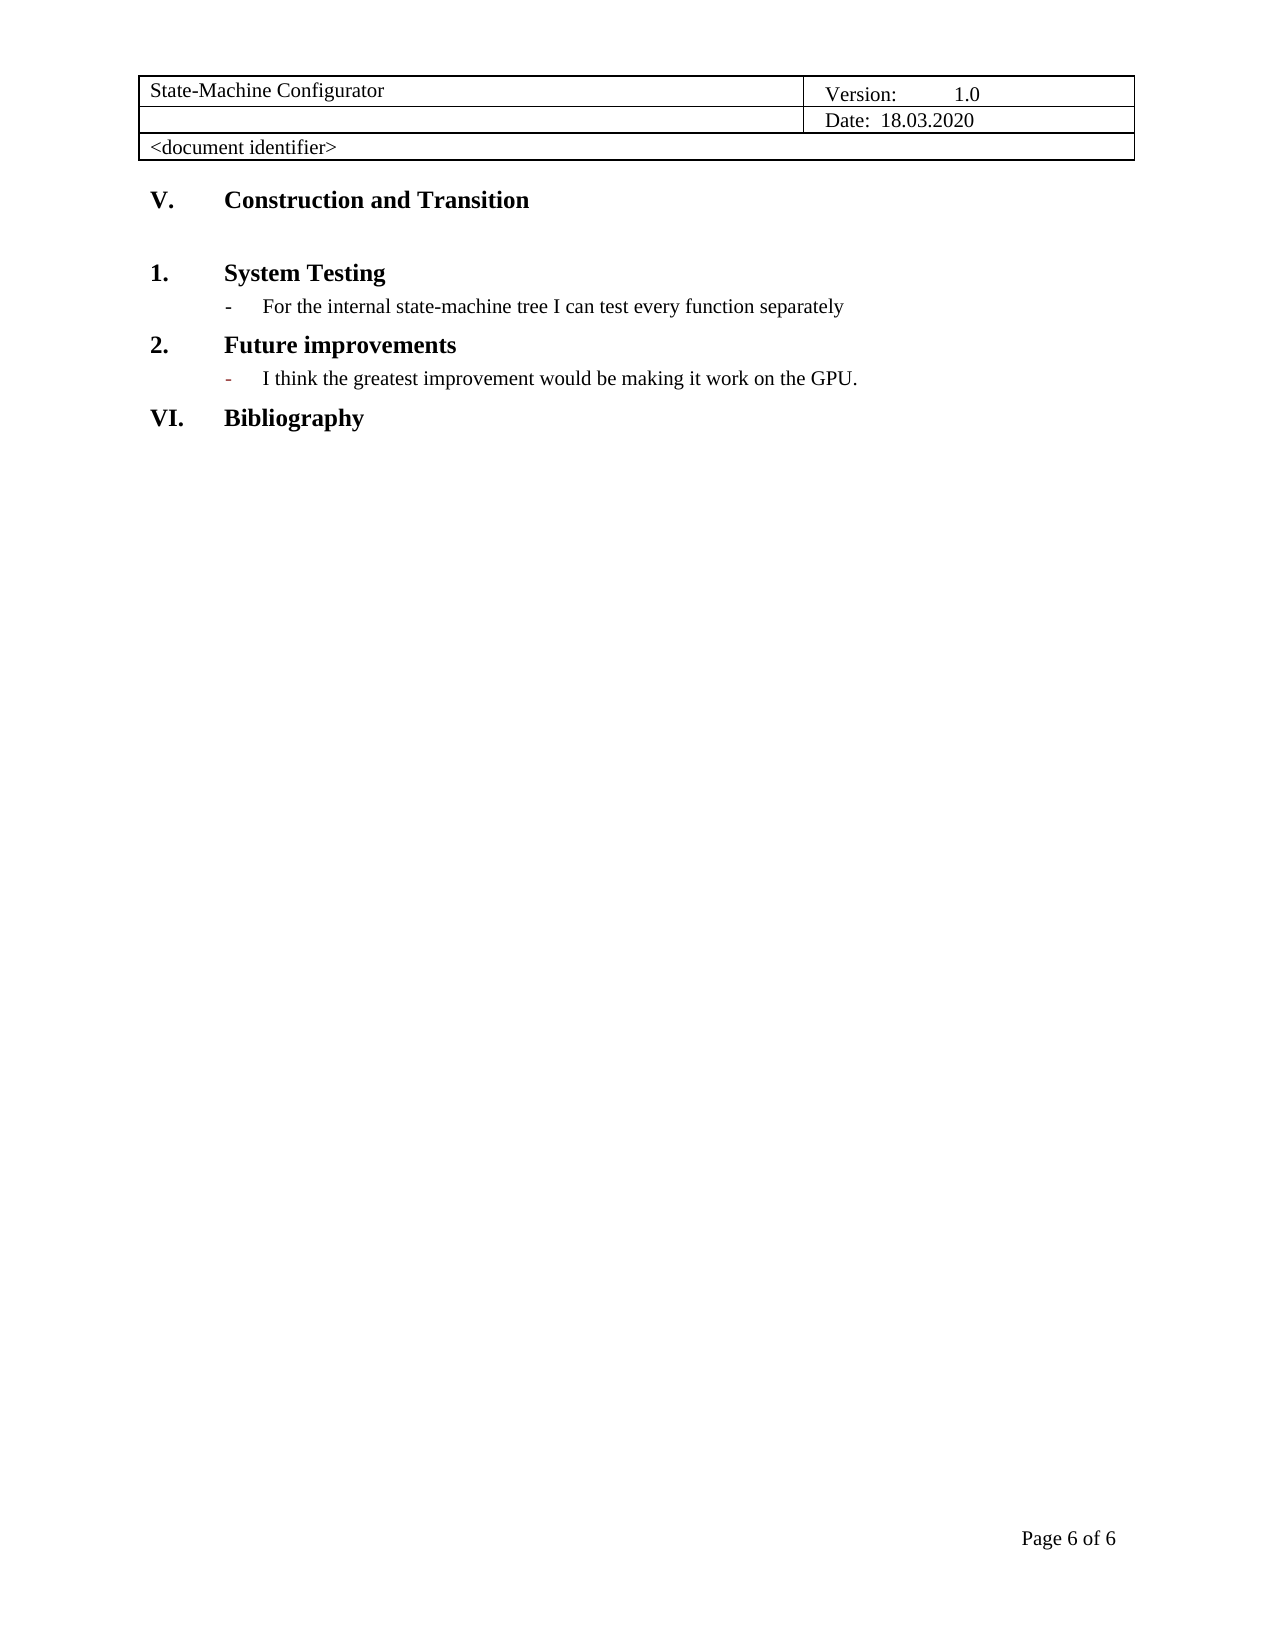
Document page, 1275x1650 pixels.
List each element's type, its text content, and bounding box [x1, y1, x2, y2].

list I think the greatest improvement would be making it work on the GPU. [225, 365, 1125, 390]
list For the internal state-machine tree I can test every function separately [225, 293, 1125, 318]
subtitle Bibliography [150, 403, 1125, 432]
subtitle System Testing [150, 258, 1125, 287]
subtitle Construction and Transition [150, 185, 1125, 214]
subtitle Future improvements [150, 330, 1125, 359]
